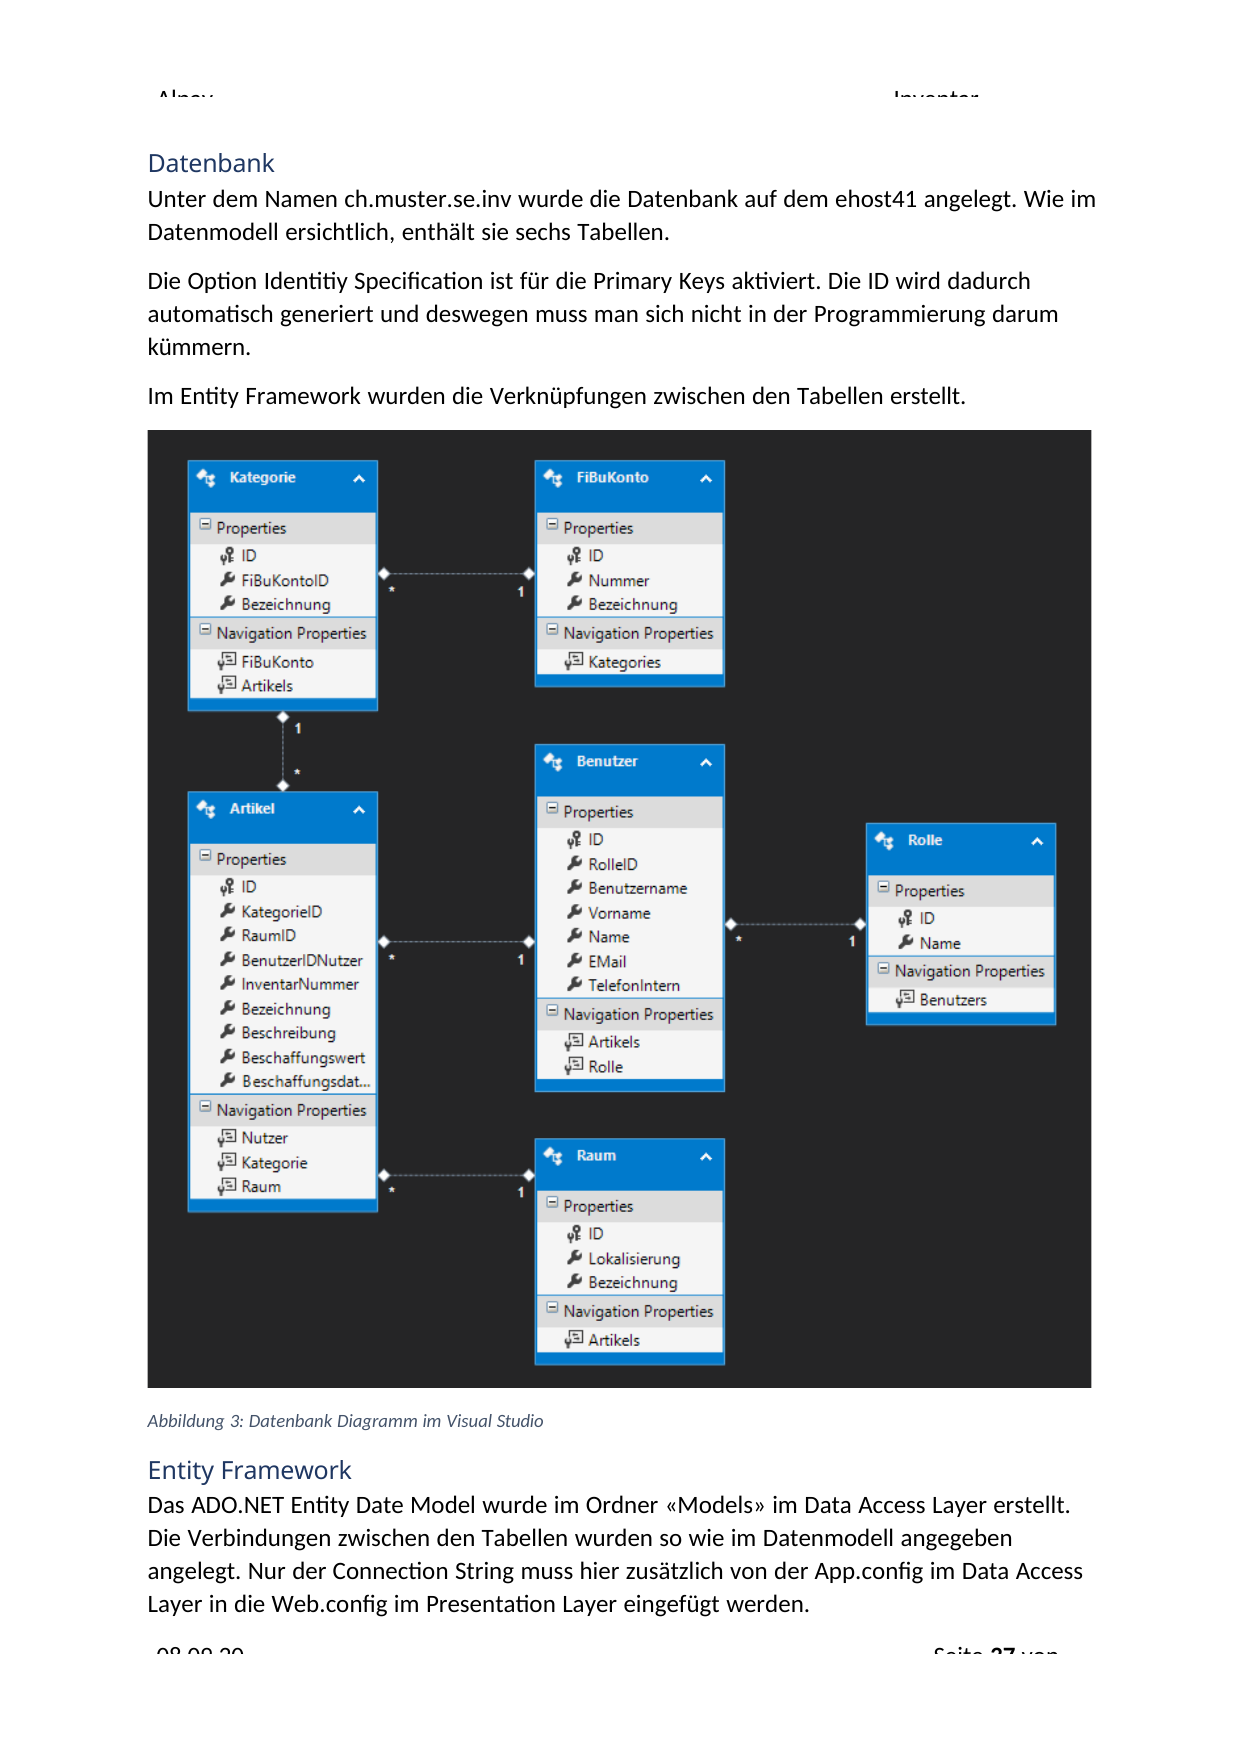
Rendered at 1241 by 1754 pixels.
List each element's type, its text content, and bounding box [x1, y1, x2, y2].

picture [147, 430, 1092, 1388]
text Im Entity Framework wurden die Verknüpfungen zwischen den Tabellen erstellt. [147, 381, 1105, 411]
text Unter dem Namen ch.muster.se.inv wurde die Datenbank auf dem ehost41 angelegt. Wie im Datenmodell ersichtlich, enthält sie sechs Tabellen. [147, 183, 1105, 246]
subtitle Datenbank [147, 146, 1105, 180]
subtitle Entity Framework [147, 1452, 1105, 1486]
text Das ADO.NET Entity Date Model wurde im Ordner «Models» im Data Access Layer erstellt. Die Verbindungen zwischen den Tabellen wurden so wie im Datenmodell angegeben angelegt. Nur der Connection String muss hier zusätzlich von der App.config im Data Access Layer in die Web.config im Presentation Layer eingefügt werden. [147, 1489, 1092, 1618]
text Die Option Identitiy Specification ist für die Primary Keys aktiviert. Die ID wird dadurch automatisch generiert und deswegen muss man sich nicht in der Programmierung darum kümmern. [147, 265, 1105, 361]
